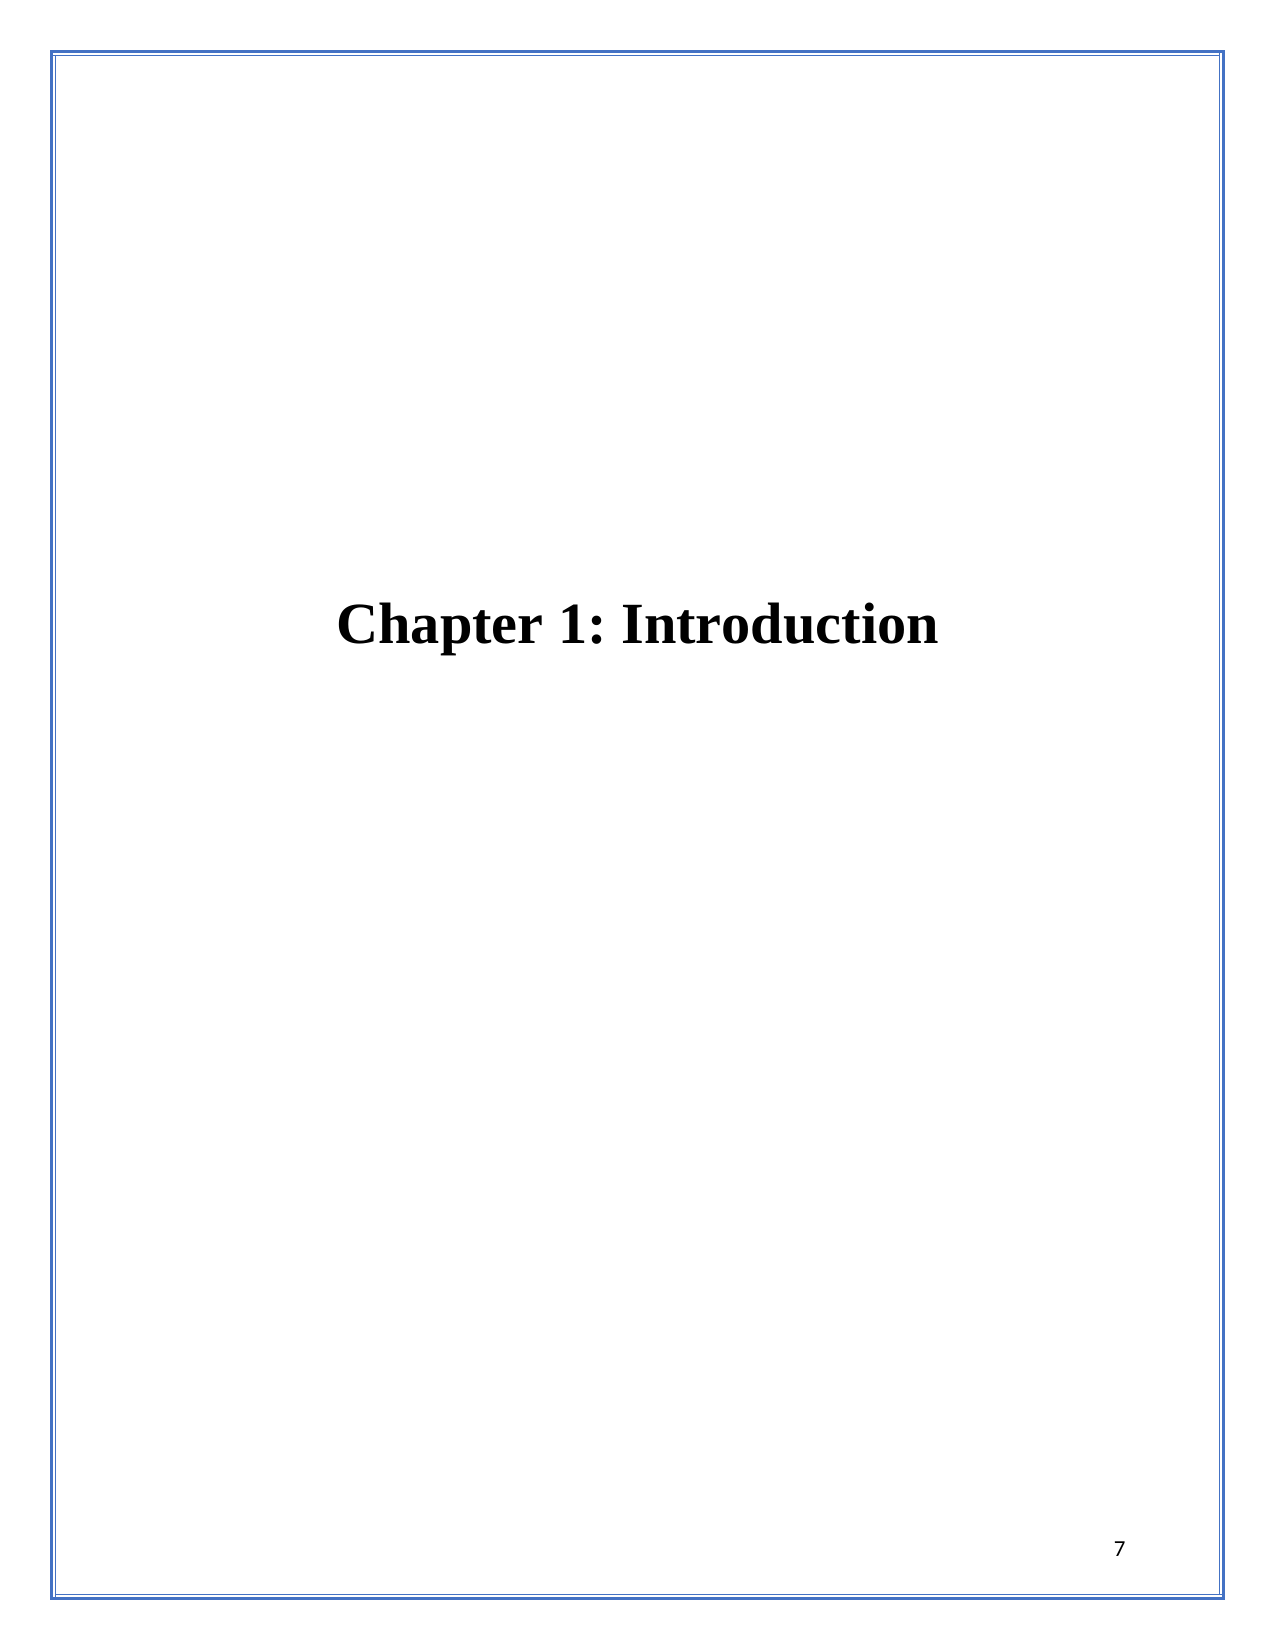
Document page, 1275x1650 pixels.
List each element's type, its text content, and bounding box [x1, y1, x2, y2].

subtitle Chapter 1: Introduction [150, 589, 1125, 656]
